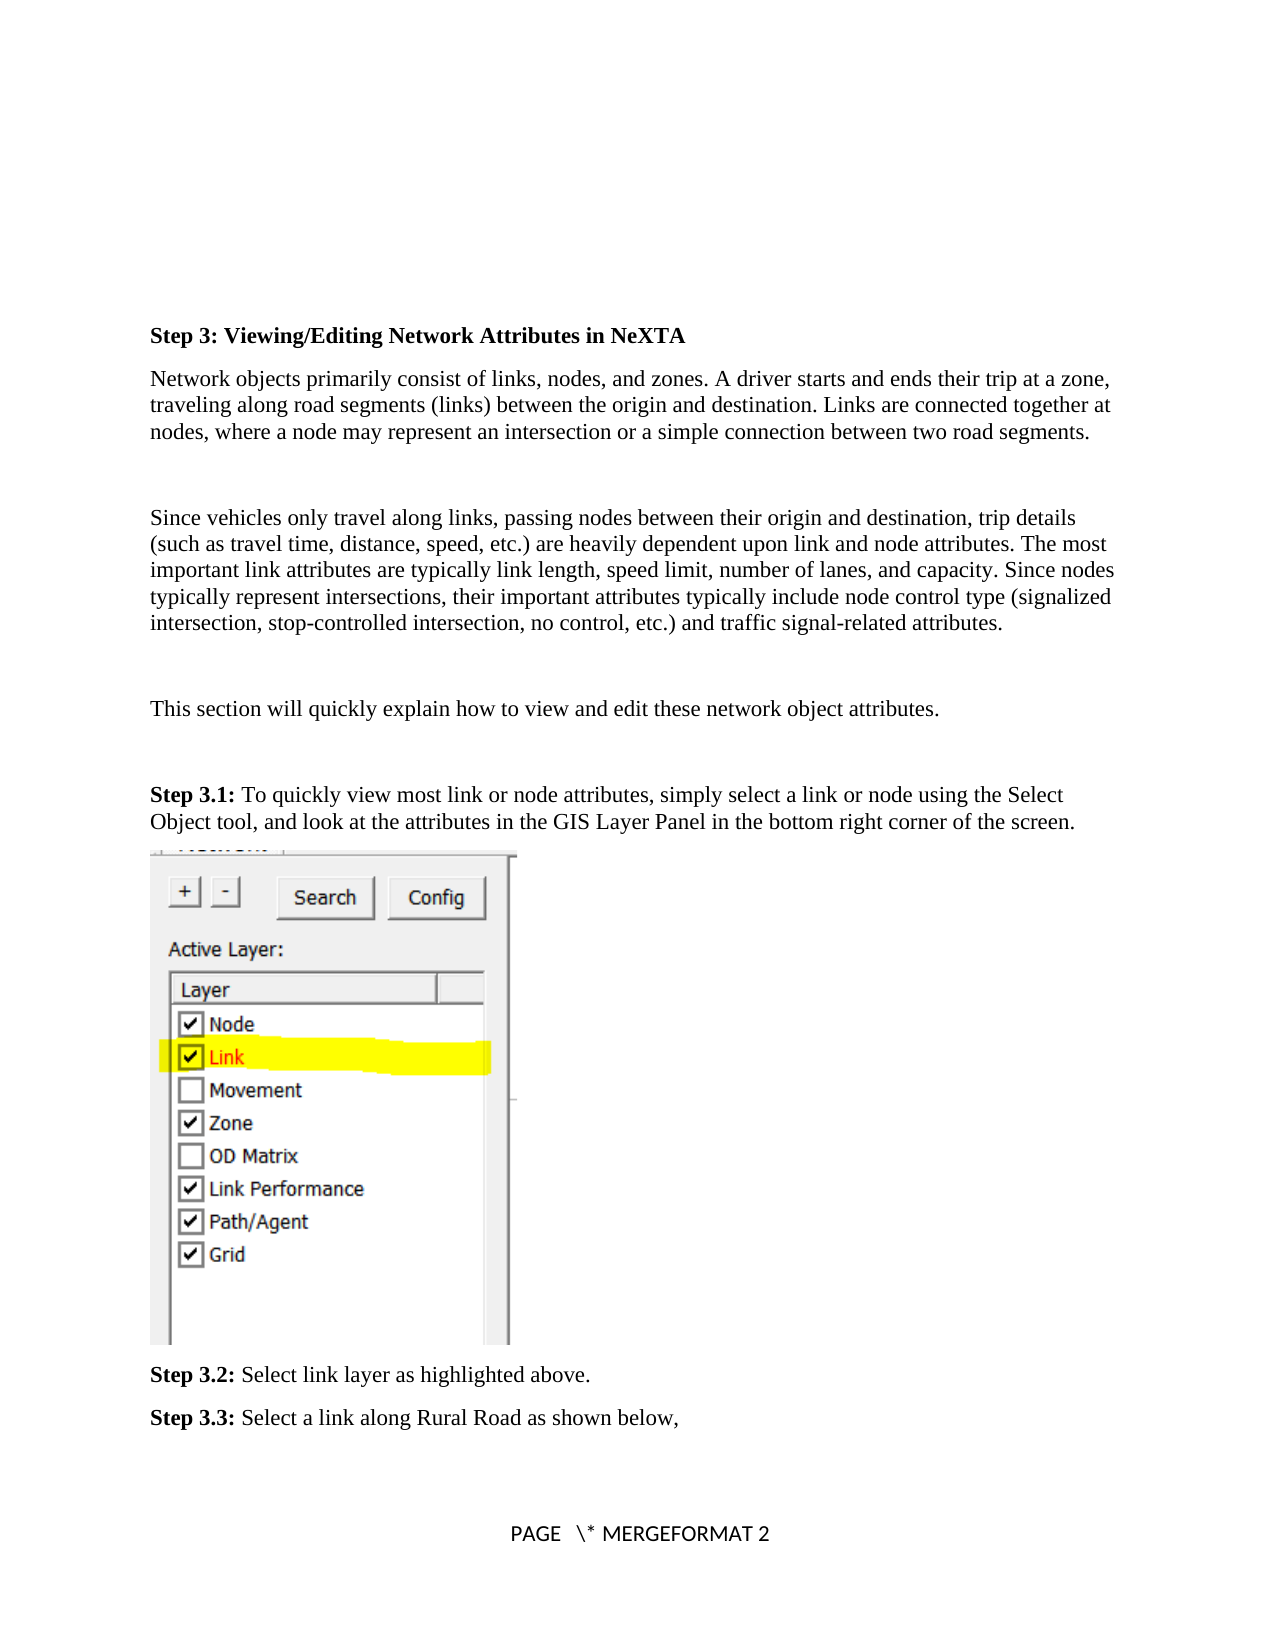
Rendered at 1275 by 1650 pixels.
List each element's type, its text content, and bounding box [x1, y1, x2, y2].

text Network objects primarily consist of links, nodes, and zones. A driver starts and ends their trip at a zone, traveling along road segments (links) between the origin and destination. Links are connected together at nodes, where a node may represent an intersection or a simple connection between two road segments. [150, 365, 1125, 444]
text This section will quickly explain how to view and edit these network object attributes. [150, 695, 1125, 722]
text Step 3.1: To quickly view most link or node attributes, simply select a link or node using the Select Object tool, and look at the attributes in the GIS Layer Panel in the bottom right corner of the screen. [150, 781, 1125, 834]
text Since vehicles only travel along links, passing nodes between their origin and destination, trip details (such as travel time, distance, speed, etc.) are heavily dependent upon link and node attributes. The most important link attributes are typically link length, speed limit, number of lanes, and capacity. Since nodes typically represent intersections, their important attributes typically include node control type (signalized intersection, stop-controlled intersection, no control, etc.) and traffic signal-related attributes. [150, 504, 1125, 636]
text Step 3.3: Select a link along Rural Road as shown below, [150, 1404, 1125, 1431]
picture [150, 850, 518, 1345]
text Step 3.2: Select link layer as highlighted above. [150, 1361, 1125, 1387]
text Step 3: Viewing/Editing Network Attributes in NeXTA [150, 322, 1125, 348]
